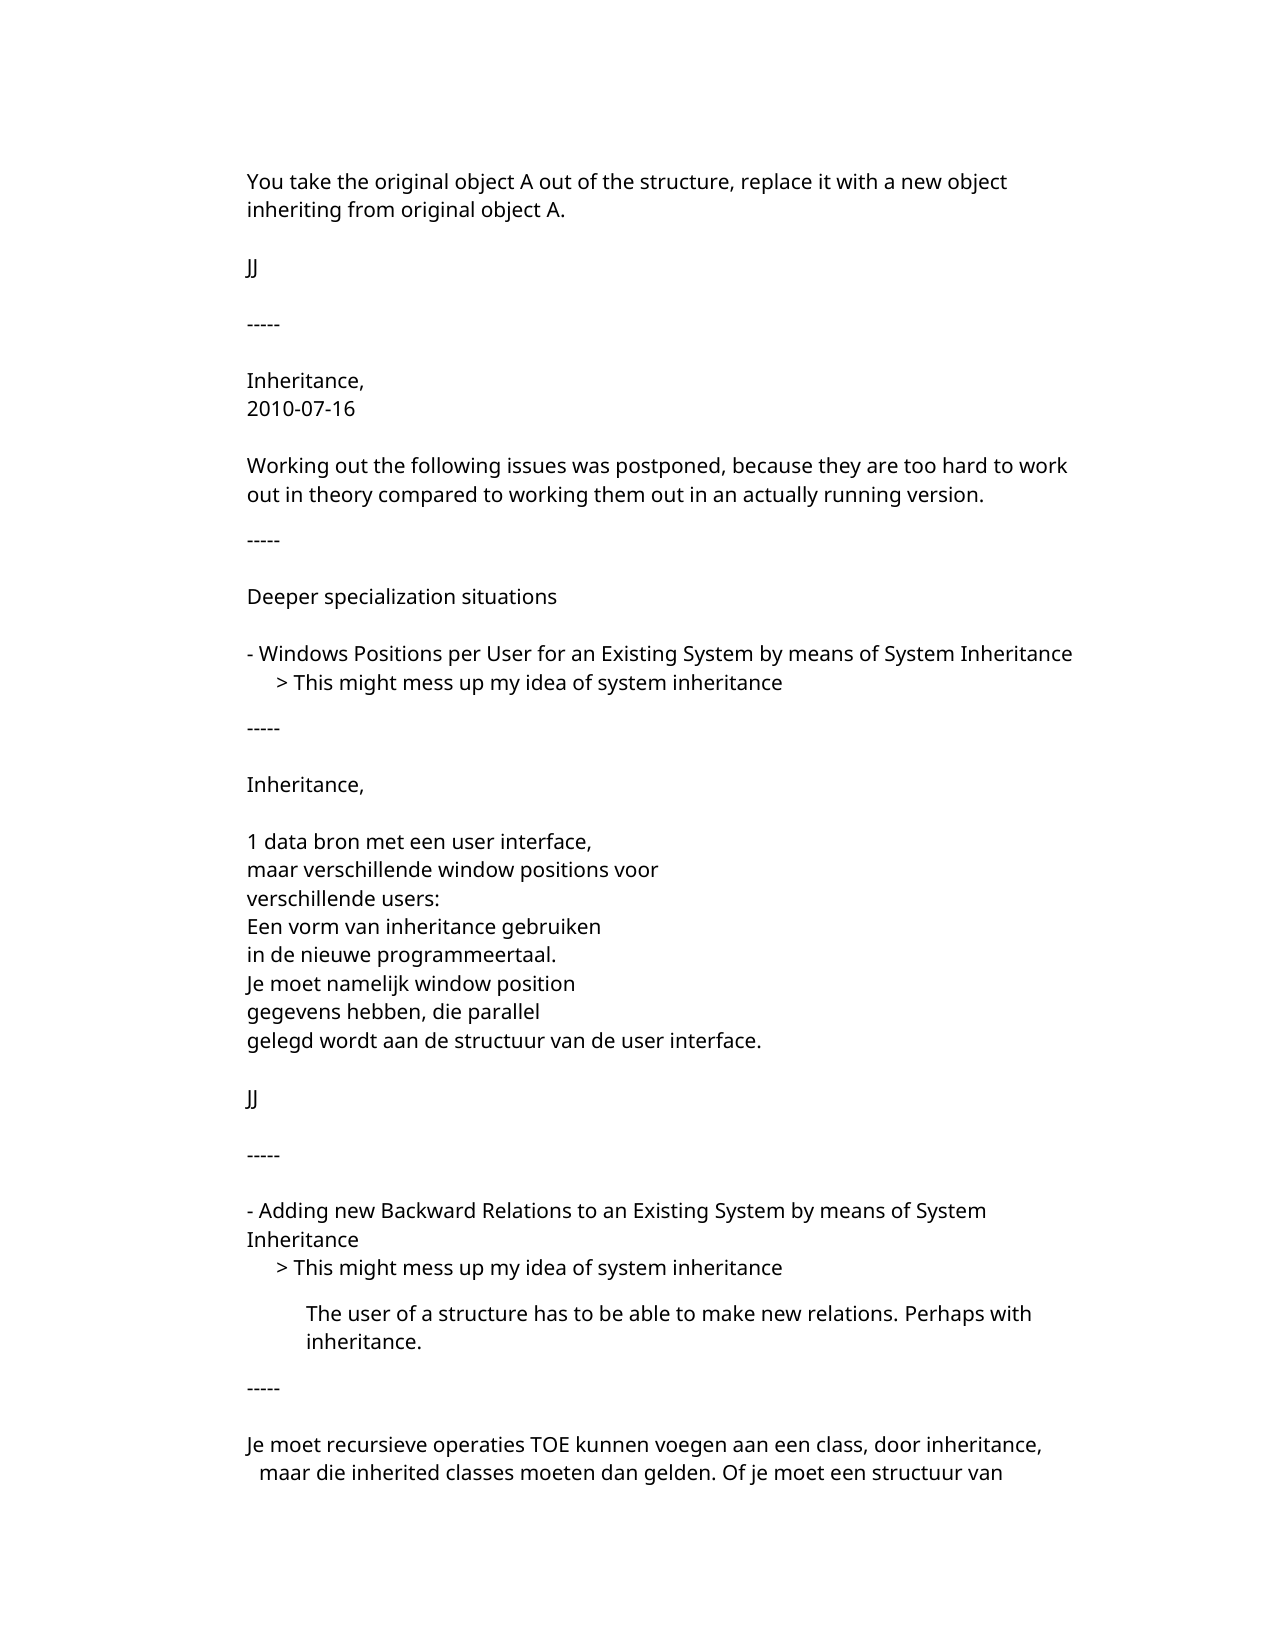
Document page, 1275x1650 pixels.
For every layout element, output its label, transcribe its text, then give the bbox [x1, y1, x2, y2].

text ----- [247, 309, 1087, 338]
text You take the original object A out of the structure, replace it with a new object inheriting from original object A. [247, 167, 1087, 224]
text JJ [247, 252, 1087, 281]
text - Windows Positions per User for an Existing System by means of System Inheritance [247, 639, 1087, 668]
text Je moet namelijk window position [247, 969, 1087, 997]
text > This might mess up my idea of system inheritance [276, 1253, 1087, 1282]
text > This might mess up my idea of system inheritance [276, 668, 1087, 696]
text ----- [247, 1140, 1087, 1168]
text ----- [247, 525, 1087, 554]
text gelegd wordt aan de structuur van de user interface. [247, 1026, 1087, 1054]
text Inheritance, [247, 366, 1087, 394]
text verschillende users: [247, 884, 1087, 912]
text Inheritance, [247, 770, 1087, 798]
text ----- [247, 713, 1087, 742]
text Deeper specialization situations [247, 582, 1087, 611]
text JJ [247, 1083, 1087, 1111]
text maar verschillende window positions voor [247, 855, 1087, 884]
text The user of a structure has to be able to make new relations. Perhaps with inheritance. [306, 1299, 1087, 1356]
text 1 data bron met een user interface, [247, 827, 1087, 855]
text Een vorm van inheritance gebruiken [247, 912, 1087, 941]
text Working out the following issues was postponed, because they are too hard to work out in theory compared to working them out in an actually running version. [247, 451, 1087, 508]
text - Adding new Backward Relations to an Existing System by means of System Inheritance [247, 1197, 1087, 1253]
text 2010-07-16 [247, 394, 1087, 423]
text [247, 1430, 1087, 1487]
text gegevens hebben, die parallel [247, 997, 1087, 1026]
text in de nieuwe programmeertaal. [247, 941, 1087, 969]
text ----- [247, 1373, 1087, 1401]
